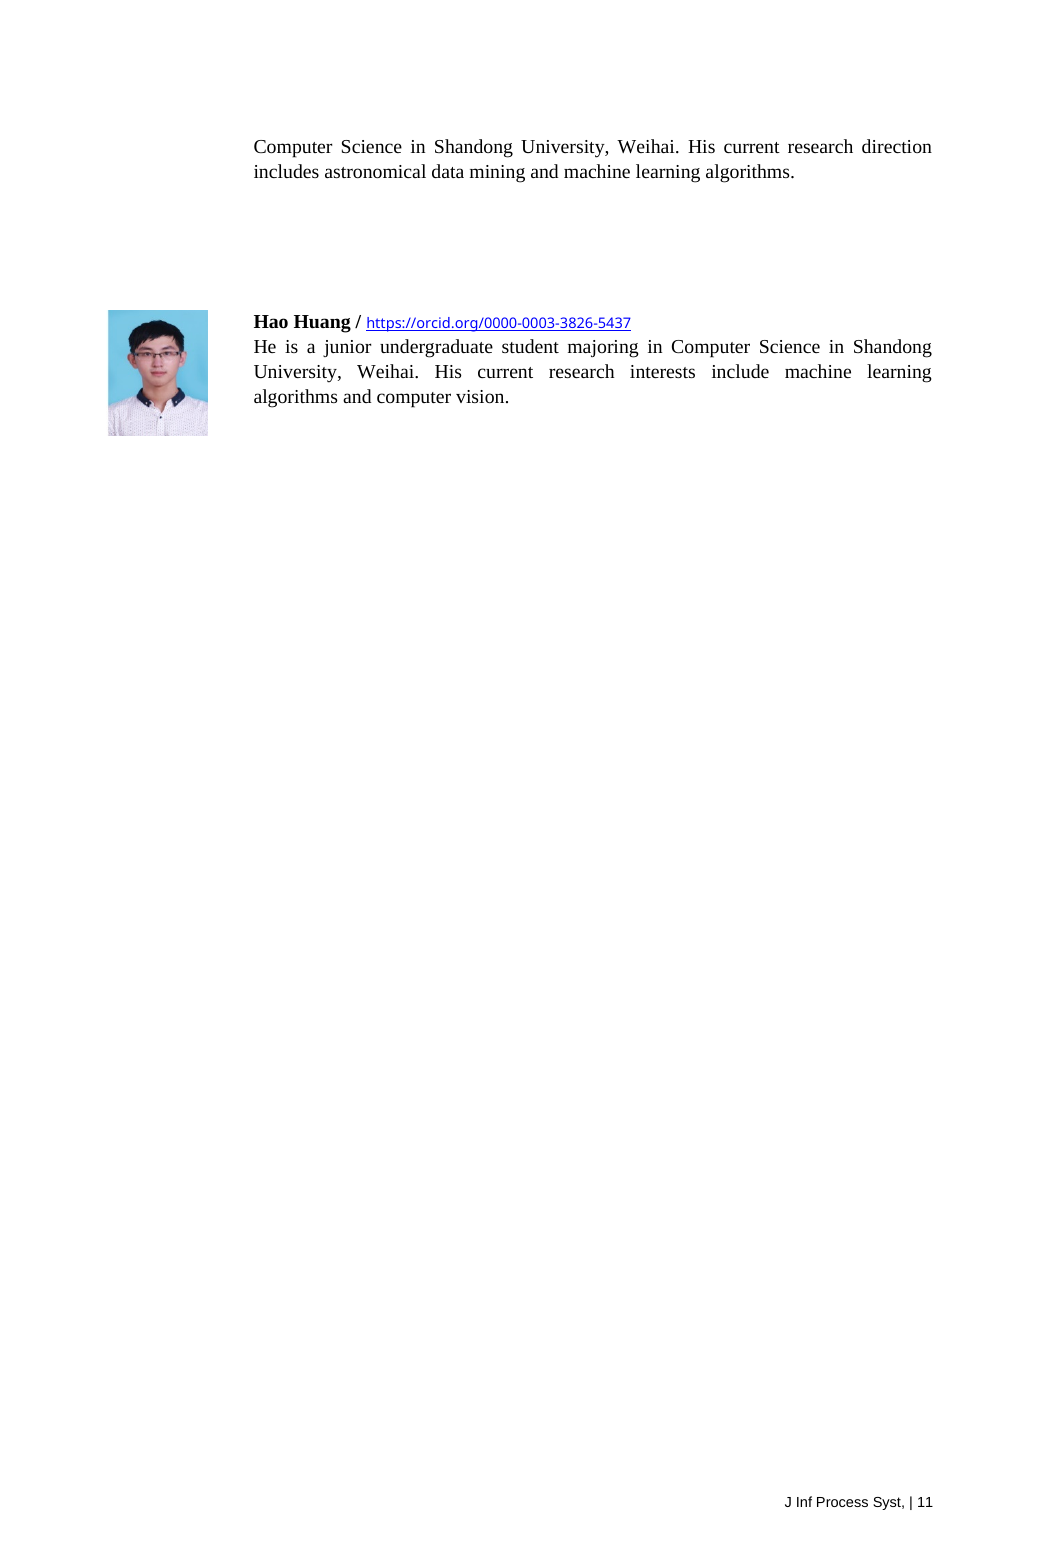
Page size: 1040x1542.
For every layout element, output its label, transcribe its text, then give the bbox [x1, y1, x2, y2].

text Hao Huang / https://orcid.org/0000-0003-3826-5437 [253, 311, 933, 333]
picture [106, 310, 208, 436]
text He is a junior undergraduate student majoring in Computer Science in Shandong University, Weihai. His current research interests include machine learning algorithms and computer vision. [253, 333, 933, 408]
